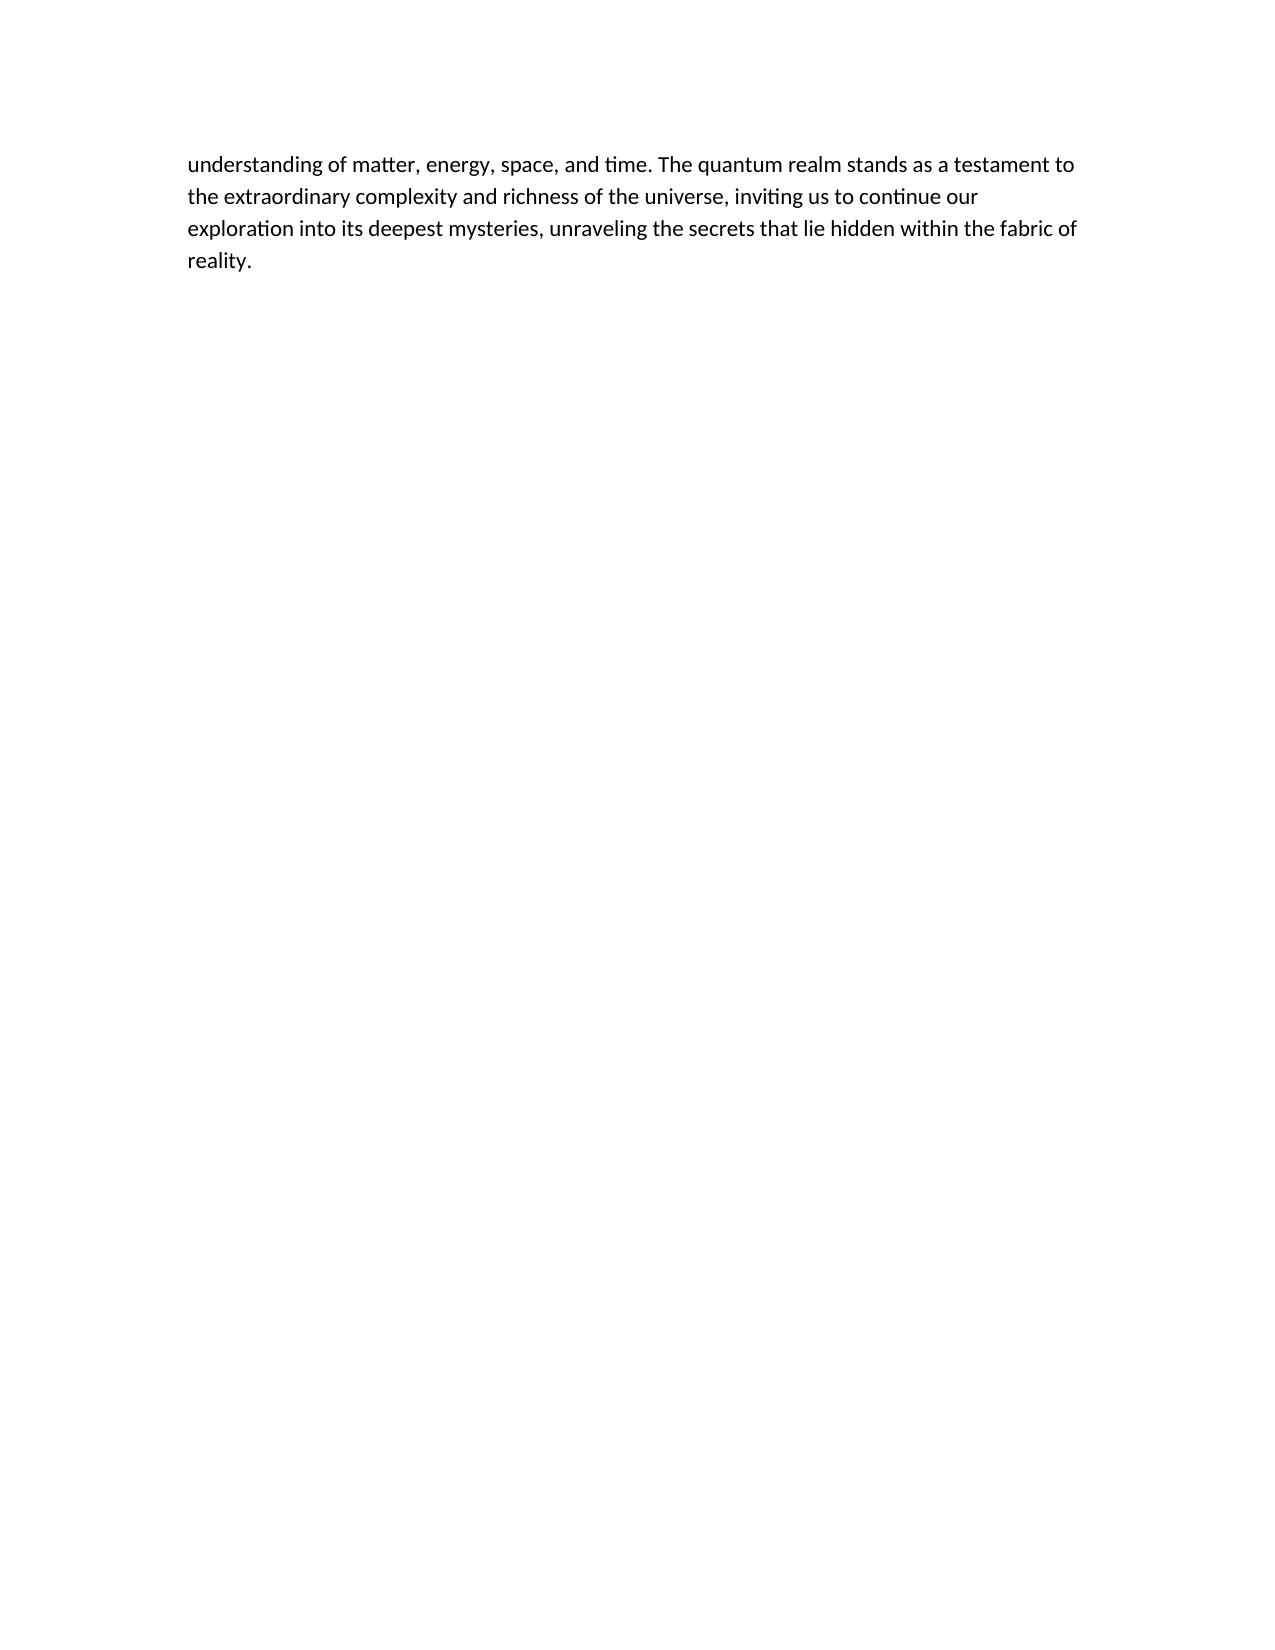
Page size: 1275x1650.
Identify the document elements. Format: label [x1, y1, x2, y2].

text [187, 150, 1087, 274]
